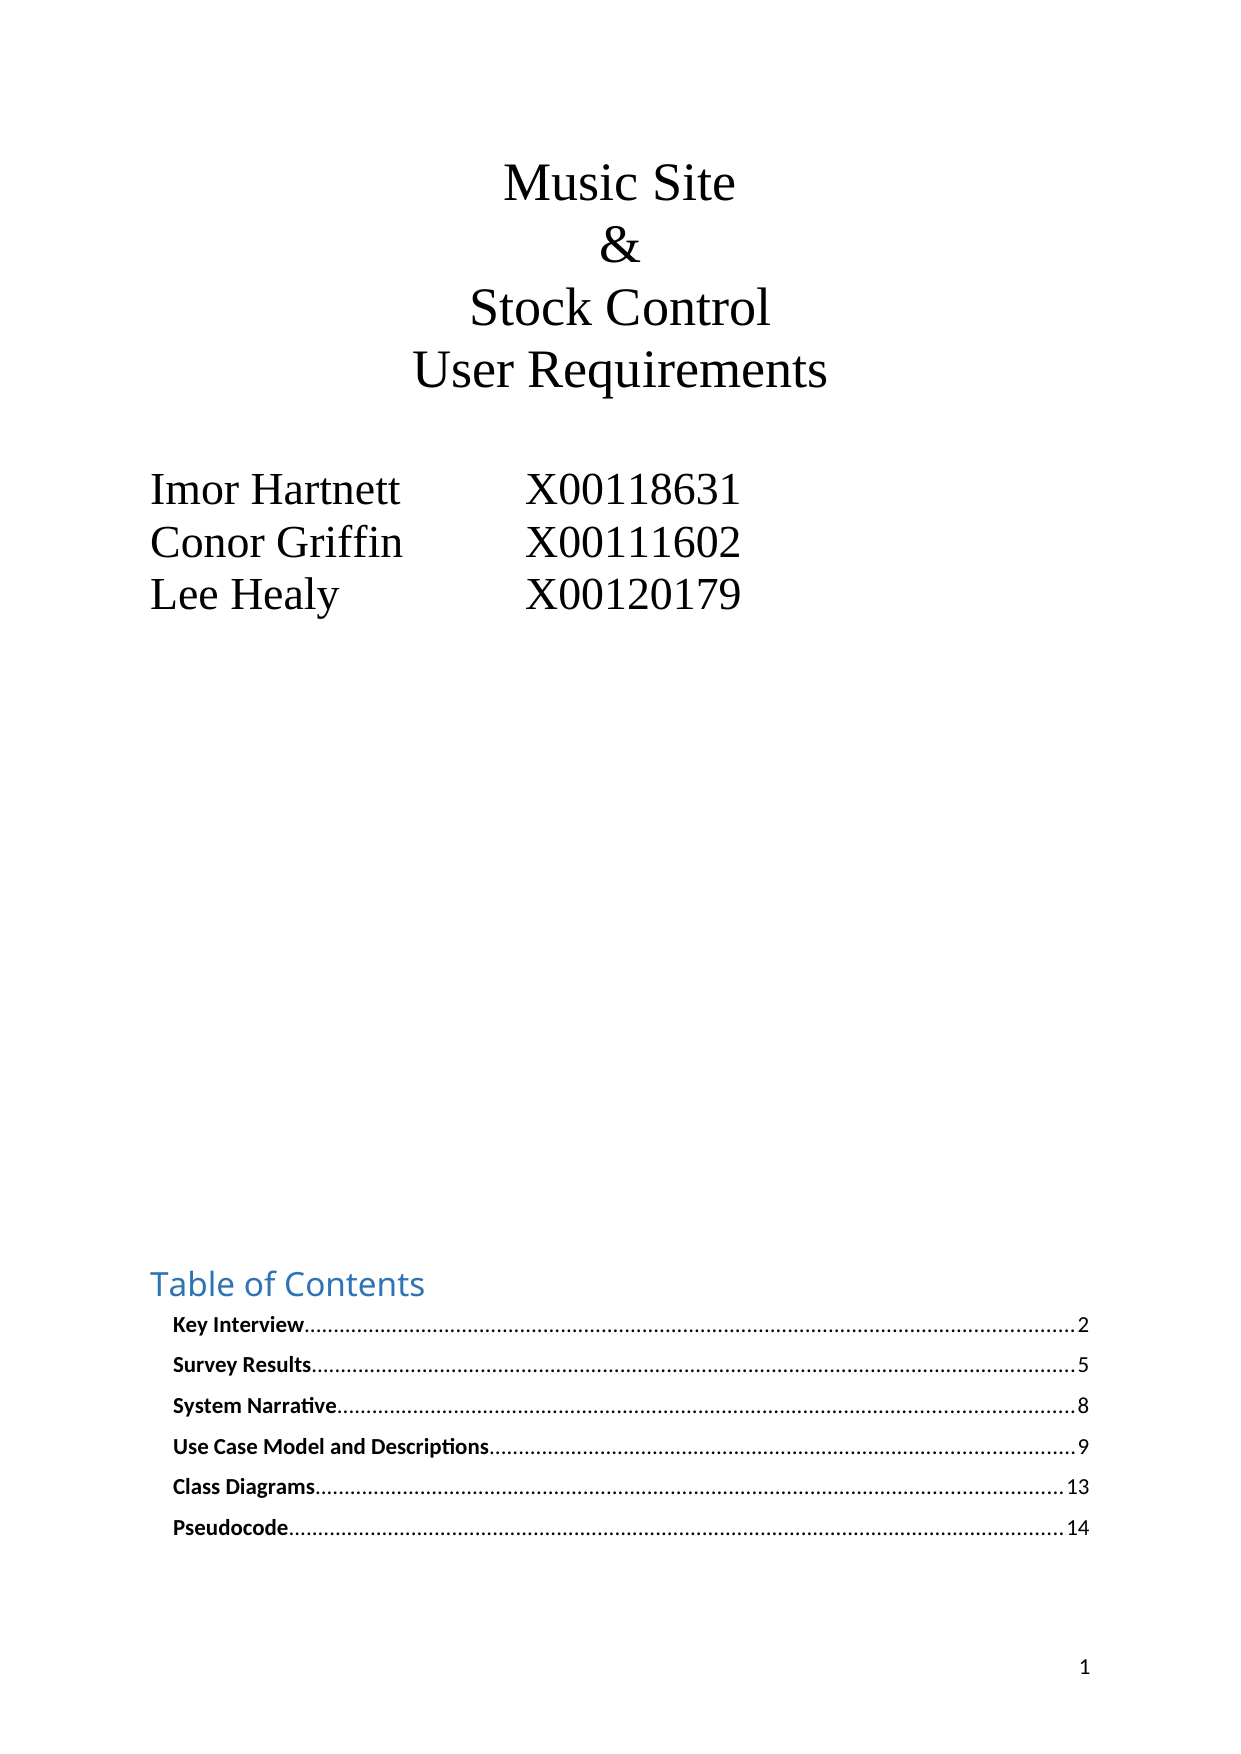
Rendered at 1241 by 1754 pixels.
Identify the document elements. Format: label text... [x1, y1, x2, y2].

text Lee Healy X00120179 [150, 567, 1090, 619]
text User Requirements [150, 337, 1090, 399]
text & [150, 212, 1090, 274]
text Imor Hartnett X00118631 [150, 461, 1090, 514]
text Conor Griffin X00111602 [150, 514, 1090, 567]
text Stock Control [150, 274, 1090, 337]
text Music Site [150, 150, 1090, 212]
